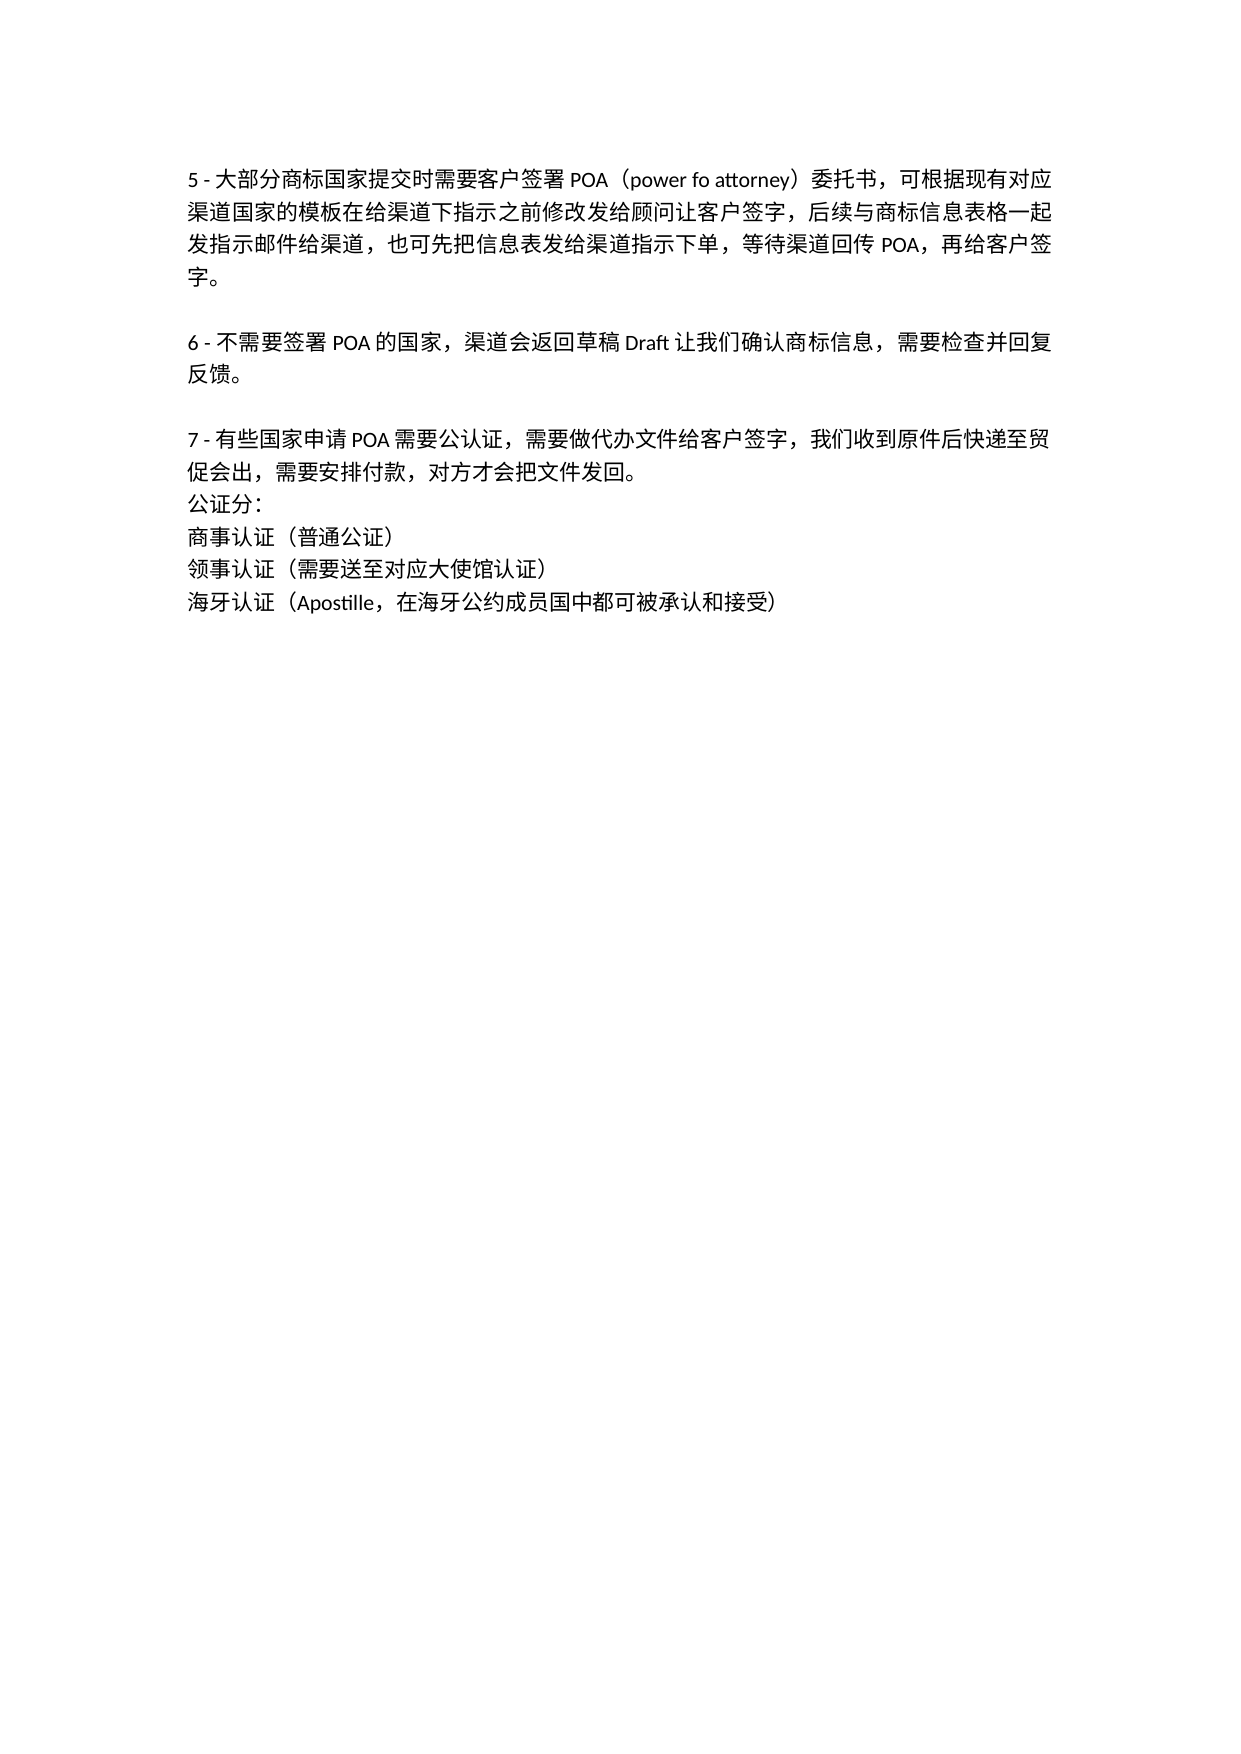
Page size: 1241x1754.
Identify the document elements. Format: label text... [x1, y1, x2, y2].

text 海牙认证（Apostille，在海牙公约成员国中都可被承认和接受） [187, 584, 1053, 617]
text 7 - 有些国家申请POA需要公认证，需要做代办文件给客户签字，我们收到原件后快递至贸促会出，需要安排付款，对方才会把文件发回。 [187, 422, 1053, 487]
text 公证分： [187, 487, 1053, 519]
text 领事认证（需要送至对应大使馆认证） [187, 552, 1053, 584]
text 商事认证（普通公证） [187, 519, 1053, 552]
text 6 - 不需要签署POA的国家，渠道会返回草稿Draft让我们确认商标信息，需要检查并回复反馈。 [187, 324, 1053, 389]
text 5 - 大部分商标国家提交时需要客户签署POA（power fo attorney）委托书，可根据现有对应渠道国家的模板在给渠道下指示之前修改发给顾问让客户签字，后续与商标信息表格一起发指示邮件给渠道，也可先把信息表发给渠道指示下单，等待渠道回传POA，再给客户签字。 [187, 162, 1053, 292]
